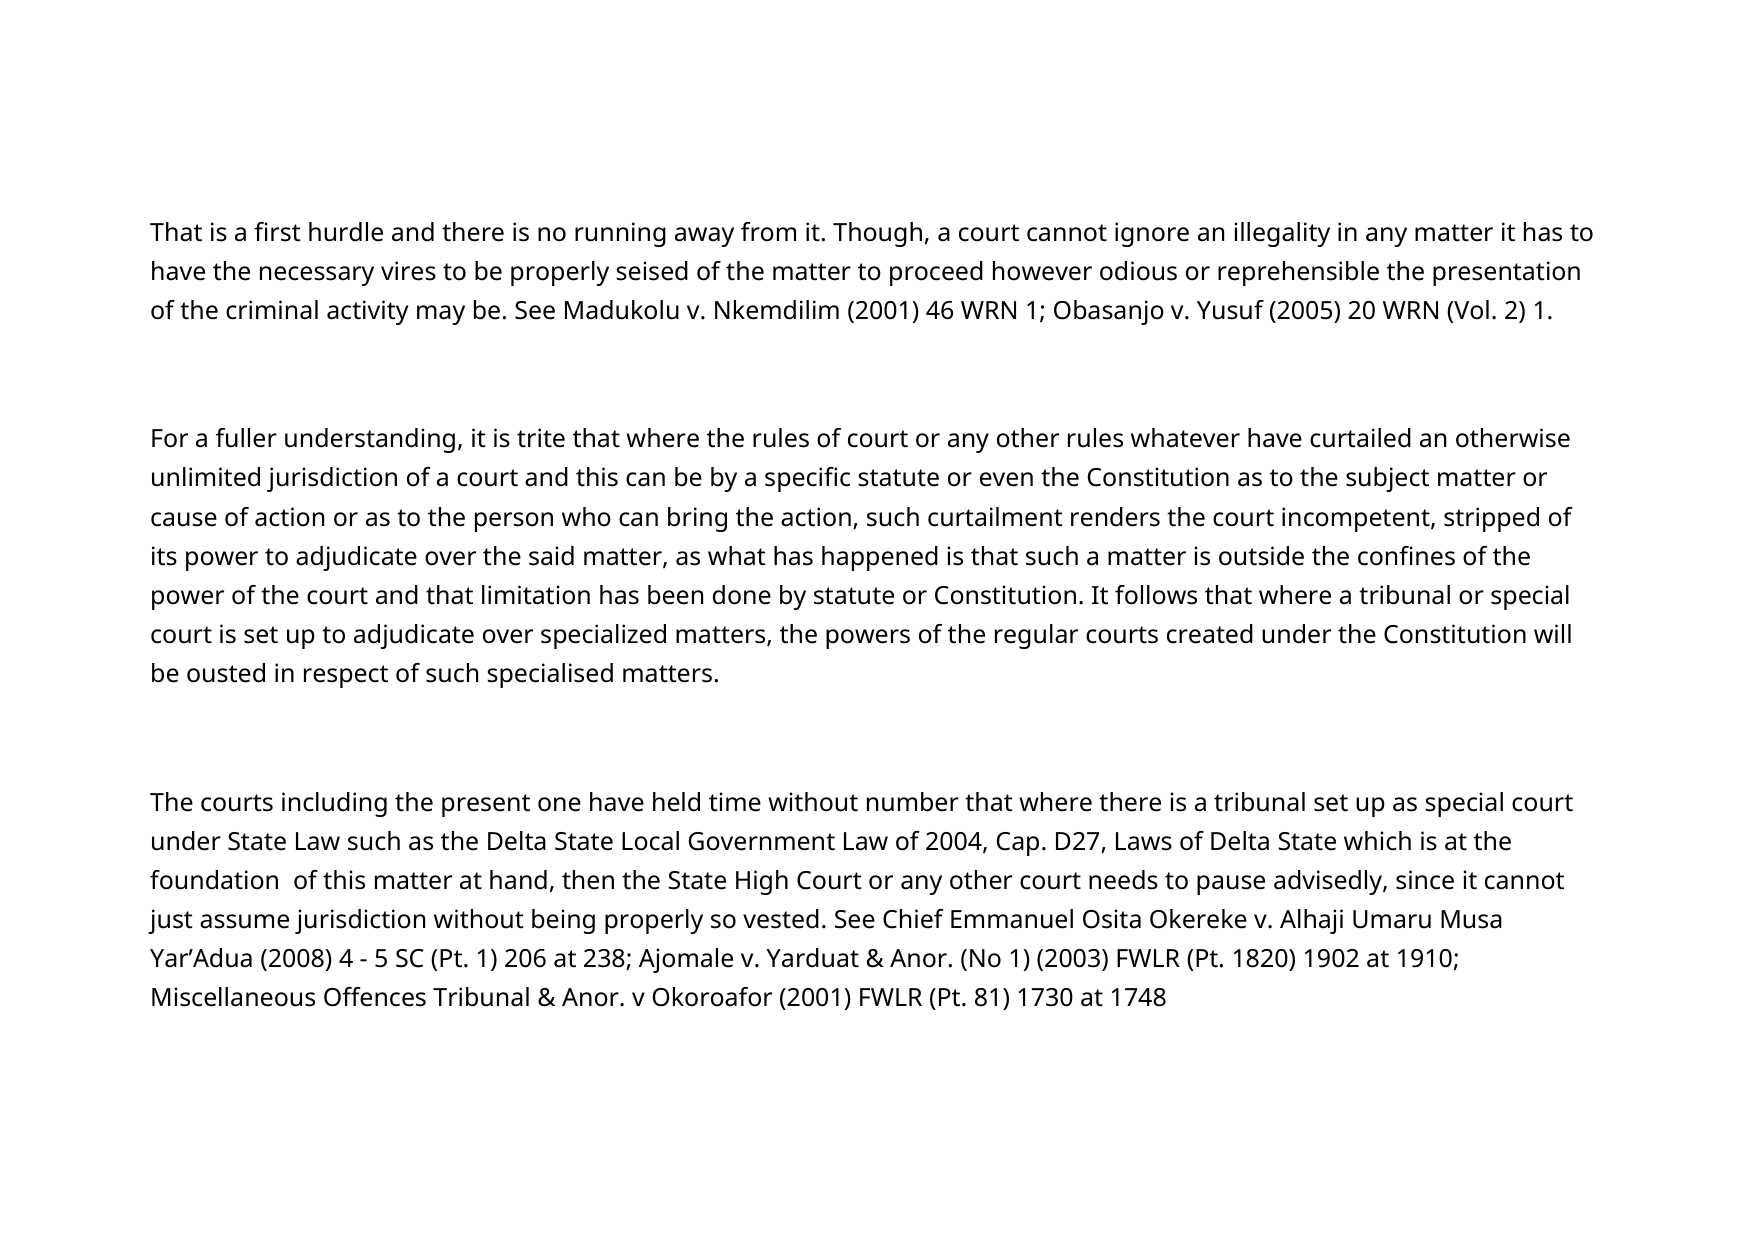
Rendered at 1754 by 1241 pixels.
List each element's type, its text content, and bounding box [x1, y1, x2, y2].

text That is a first hurdle and there is no running away from it. Though, a court cannot ignore an illegality in any matter it has to have the necessary vires to be properly seised of the matter to proceed however odious or reprehensible the presentation of the criminal activity may be. See Madukolu v. Nkemdilim (2001) 46 WRN 1; Obasanjo v. Yusuf (2005) 20 WRN (Vol. 2) 1. [150, 214, 1604, 327]
text For a fuller understanding, it is trite that where the rules of court or any other rules whatever have curtailed an otherwise unlimited jurisdiction of a court and this can be by a specific statute or even the Constitution as to the subject matter or cause of action or as to the person who can bring the action, such curtailment renders the court incompetent, stripped of its power to adjudicate over the said matter, as what has happened is that such a matter is outside the confines of the power of the court and that limitation has been done by statute or Constitution. It follows that where a tribunal or special court is set up to adjudicate over specialized matters, the powers of the regular courts created under the Constitution will be ousted in respect of such specialised matters. [150, 421, 1604, 690]
text The courts including the present one have held time without number that where there is a tribunal set up as special court under State Law such as the Delta State Local Government Law of 2004, Cap. D27, Laws of Delta State which is at the foundation of this matter at hand, then the State High Court or any other court needs to pause advisedly, since it cannot just assume jurisdiction without being properly so vested. See Chief Emmanuel Osita Okereke v. Alhaji Umaru Musa Yar’Adua (2008) 4 - 5 SC (Pt. 1) 206 at 238; Ajomale v. Yarduat & Anor. (No 1) (2003) FWLR (Pt. 1820) 1902 at 1910; Miscellaneous Offences Tribunal & Anor. v Okoroafor (2001) FWLR (Pt. 81) 1730 at 1748 [150, 784, 1604, 1014]
